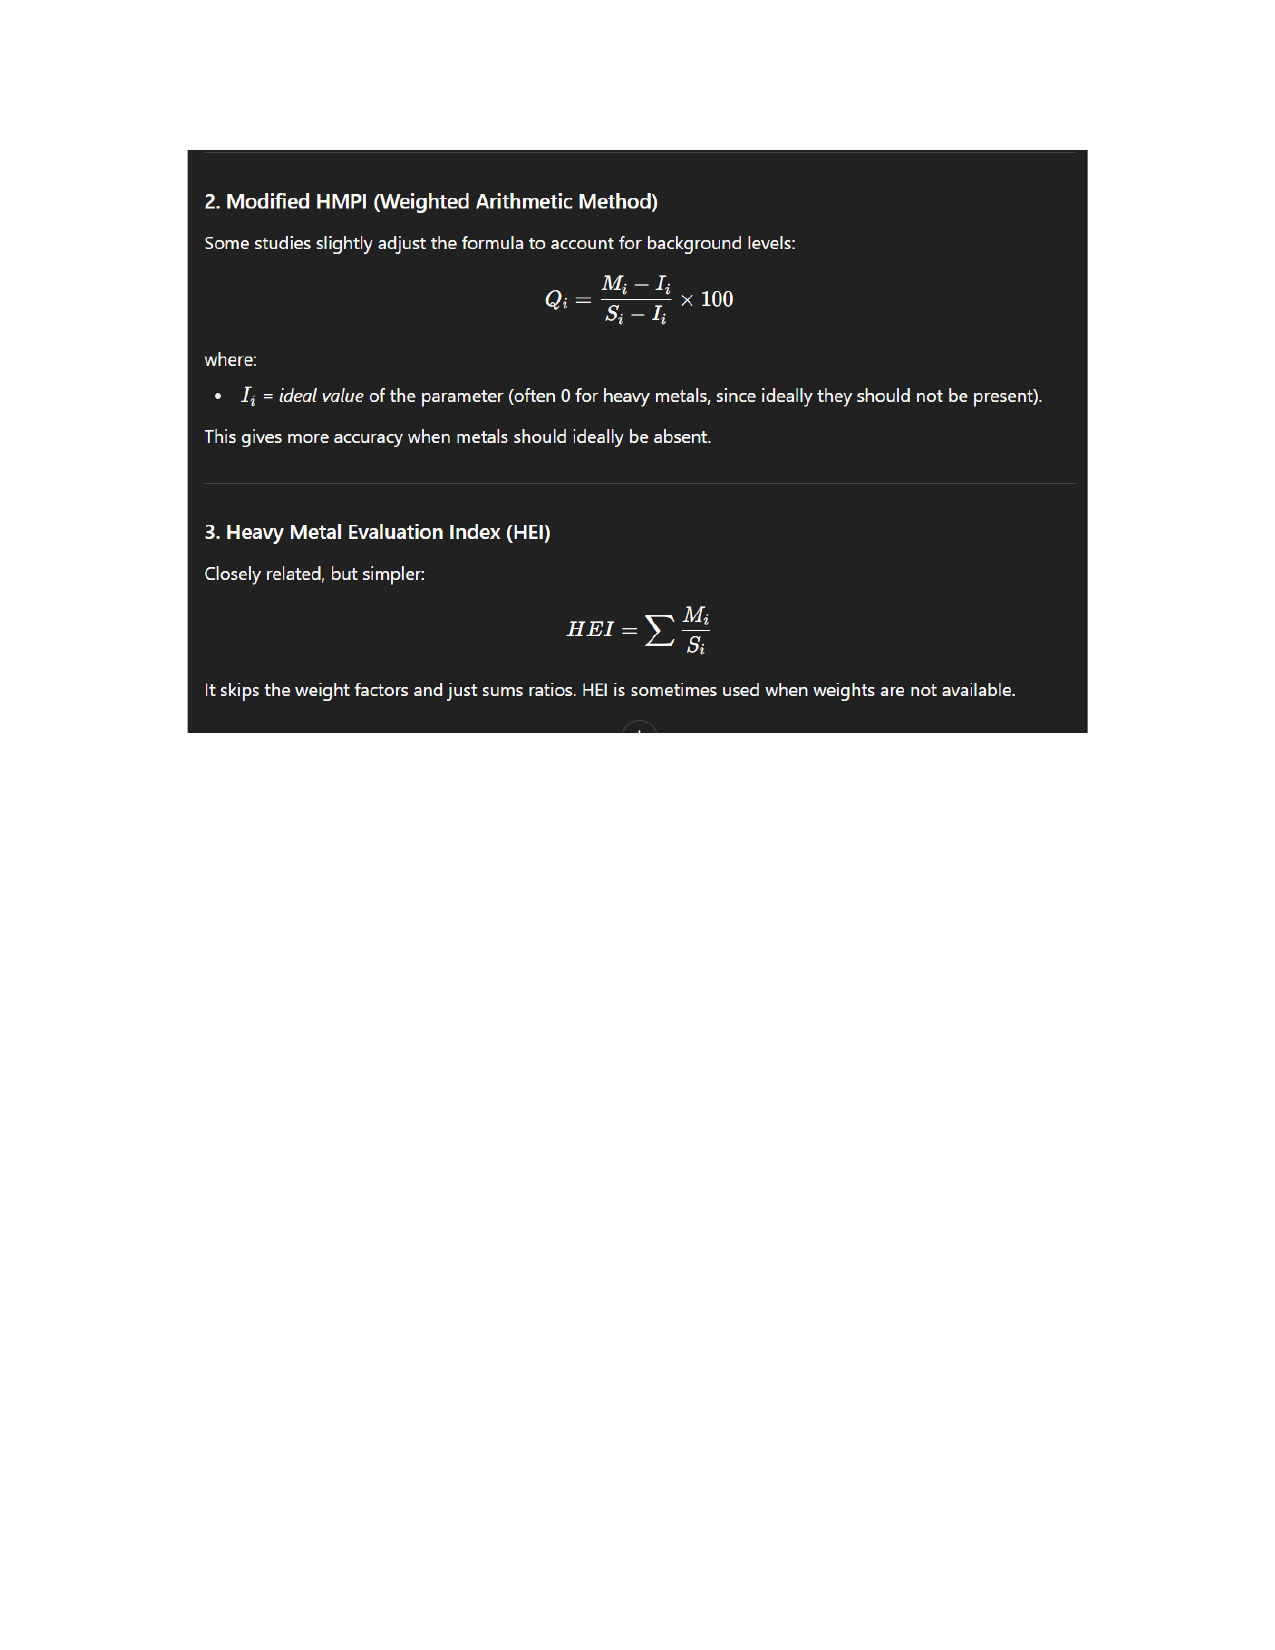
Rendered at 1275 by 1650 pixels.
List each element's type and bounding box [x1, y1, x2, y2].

picture [187, 150, 1088, 733]
